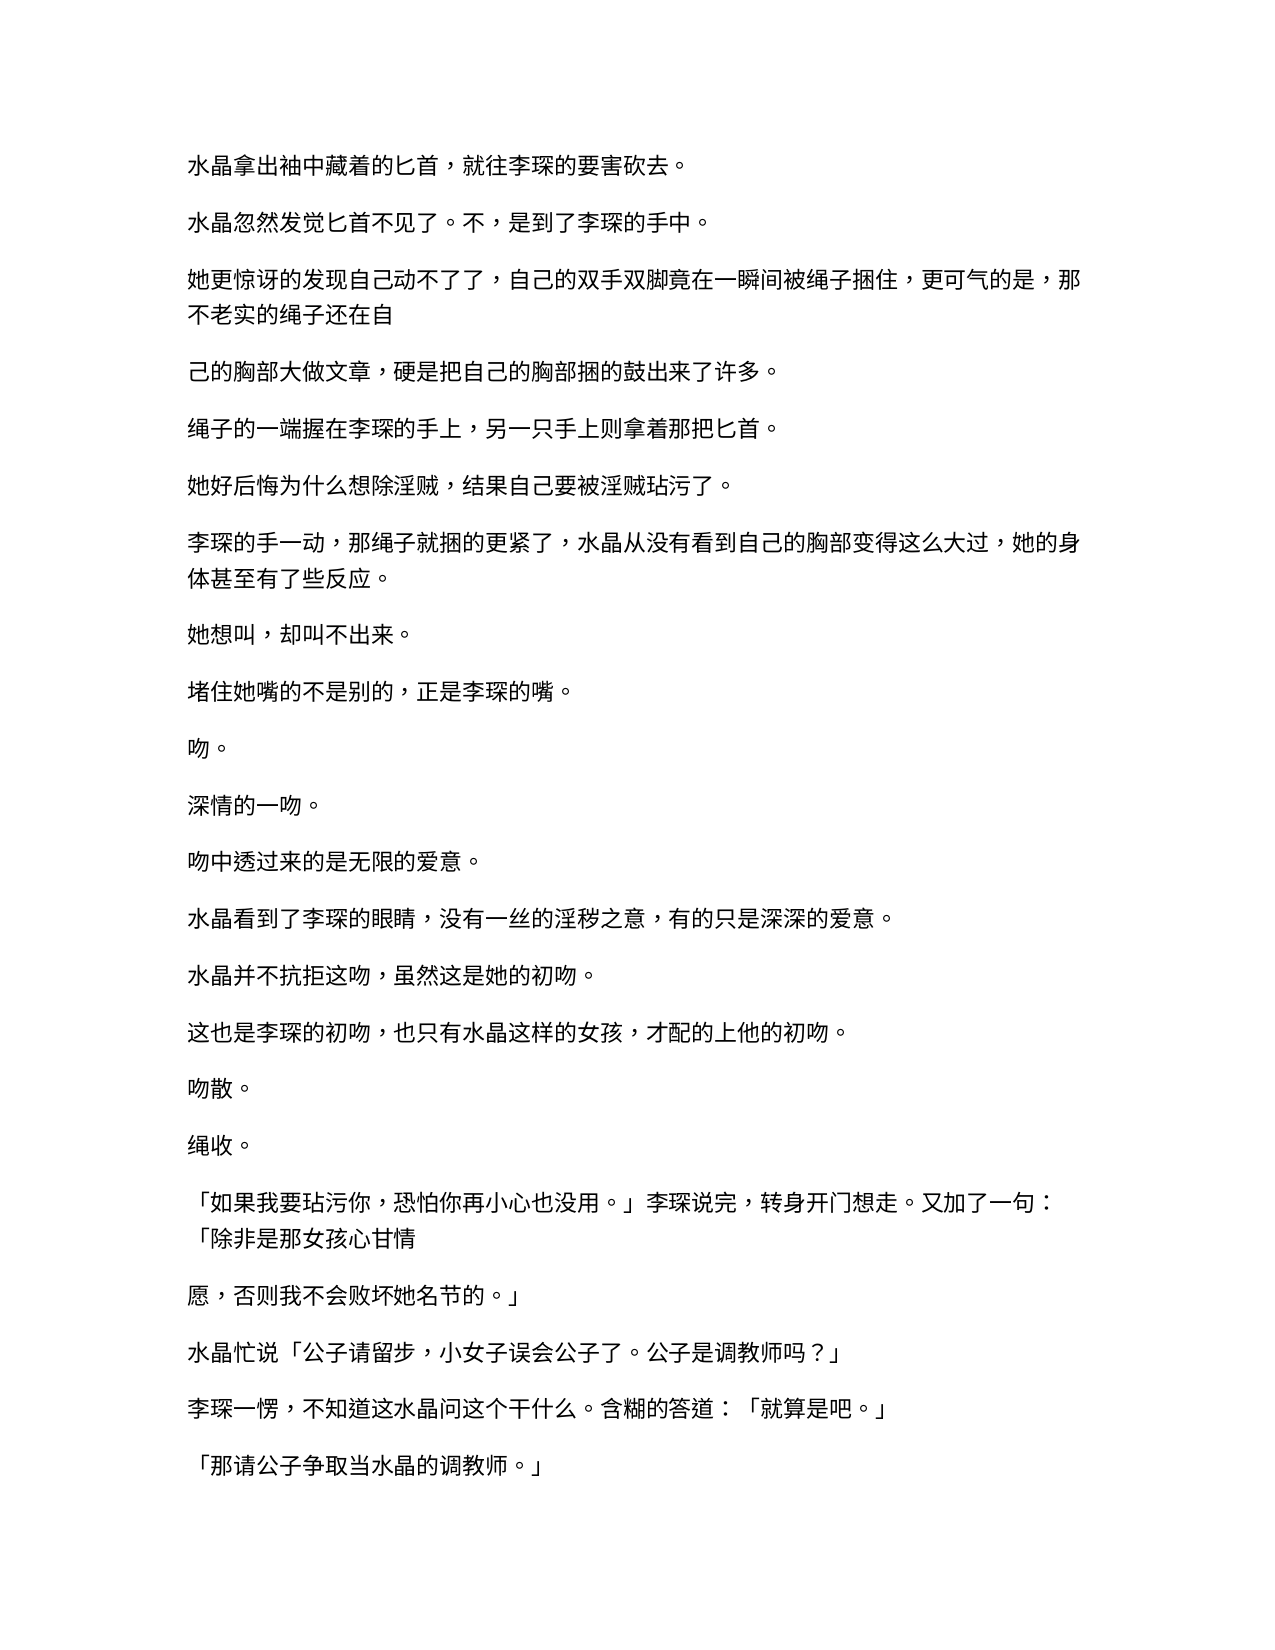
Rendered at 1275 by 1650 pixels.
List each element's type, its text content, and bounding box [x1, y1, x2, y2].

text 「如果我要玷污你，恐怕你再小心也没用。」李琛说完，转身开门想走。又加了一句：「除非是那女孩心甘情 [187, 1187, 1087, 1254]
text 己的胸部大做文章，硬是把自己的胸部捆的鼓出来了许多。 [187, 356, 1087, 387]
text 水晶忙说「公子请留步，小女子误会公子了。公子是调教师吗？」 [187, 1336, 1087, 1368]
text 深情的一吻。 [187, 789, 1087, 821]
text 水晶并不抗拒这吻，虽然这是她的初吻。 [187, 960, 1087, 991]
text 水晶拿出袖中藏着的匕首，就往李琛的要害砍去。 [187, 150, 1087, 181]
text 她好后悔为什么想除淫贼，结果自己要被淫贼玷污了。 [187, 470, 1087, 501]
text 她想叫，却叫不出来。 [187, 619, 1087, 651]
text 愿，否则我不会败坏她名节的。」 [187, 1280, 1087, 1311]
text 绳收。 [187, 1130, 1087, 1161]
text 水晶忽然发觉匕首不见了。不，是到了李琛的手中。 [187, 207, 1087, 238]
text 吻。 [187, 733, 1087, 764]
text 李琛一愣，不知道这水晶问这个干什么。含糊的答道：「就算是吧。」 [187, 1393, 1087, 1424]
text 吻散。 [187, 1073, 1087, 1105]
text 吻中透过来的是无限的爱意。 [187, 846, 1087, 878]
text 她更惊讶的发现自己动不了了，自己的双手双脚竟在一瞬间被绳子捆住，更可气的是，那不老实的绳子还在自 [187, 263, 1087, 331]
text 水晶看到了李琛的眼睛，没有一丝的淫秽之意，有的只是深深的爱意。 [187, 903, 1087, 934]
text 堵住她嘴的不是别的，正是李琛的嘴。 [187, 676, 1087, 707]
text 「那请公子争取当水晶的调教师。」 [187, 1450, 1087, 1481]
text 这也是李琛的初吻，也只有水晶这样的女孩，才配的上他的初吻。 [187, 1017, 1087, 1048]
text 李琛的手一动，那绳子就捆的更紧了，水晶从没有看到自己的胸部变得这么大过，她的身体甚至有了些反应。 [187, 527, 1087, 594]
text 绳子的一端握在李琛的手上，另一只手上则拿着那把匕首。 [187, 413, 1087, 444]
